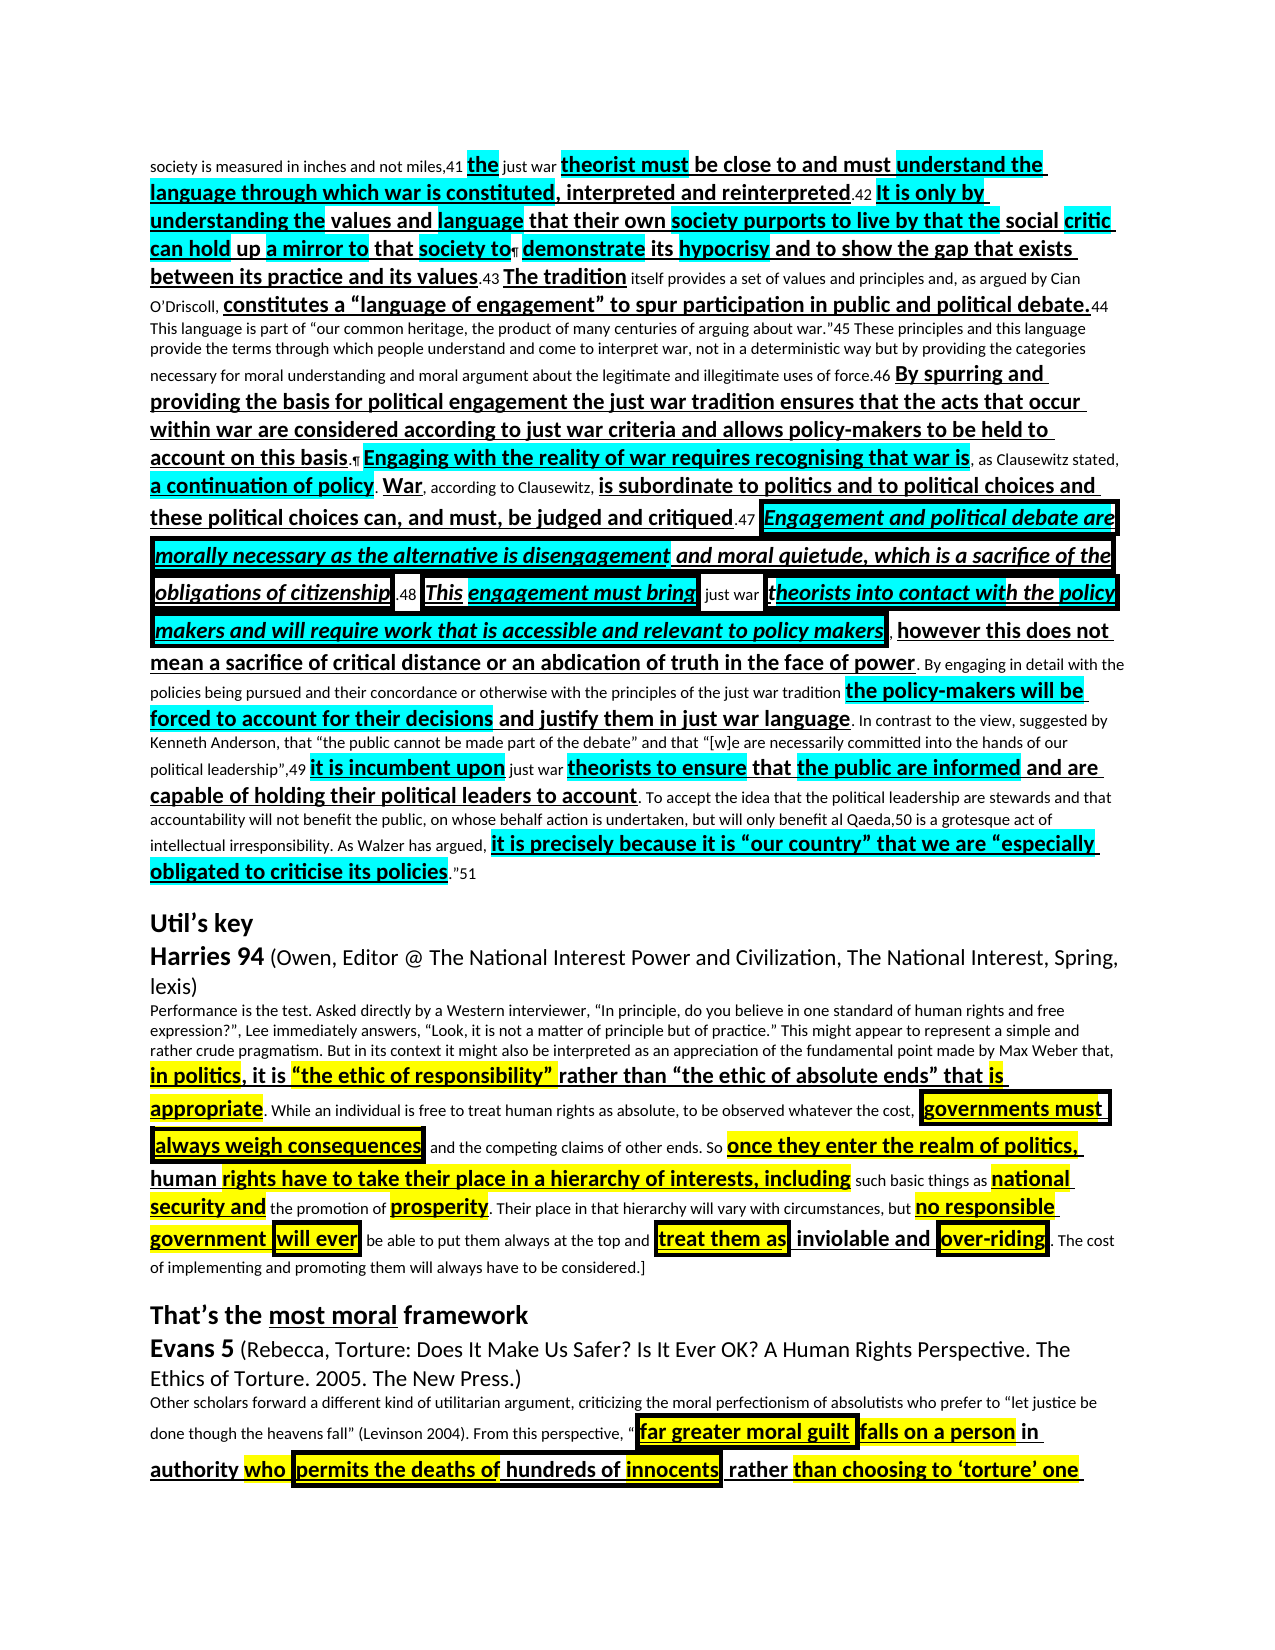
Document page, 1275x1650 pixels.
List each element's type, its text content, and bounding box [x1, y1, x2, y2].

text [150, 150, 1125, 885]
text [150, 1392, 1125, 1488]
text Evans 5 (Rebecca, Torture: Does It Make Us Safer? Is It Ever OK? A Human Rights Perspective. The Ethics of Torture. 2005. The New Press.) [150, 1331, 1125, 1392]
text Performance is the test. Asked directly by a Western interviewer, “In principle, do you believe in one standard of human rights and free expression?”, Lee immediately answers, “Look, it is not a matter of principle but of practice.” This might appear to represent a simple and rather crude pragmatism. But in its context it might also be interpreted as an appreciation of the fundamental point made by Max Weber that, in politics, it is “the ethic of responsibility” rather than “the ethic of absolute ends” that is appropriate. While an individual is free to treat human rights as absolute, to be observed whatever the cost, governments must always weigh consequences and the competing claims of other ends. So once they enter the realm of politics, human rights have to take their place in a hierarchy of interests, including such basic things as national security and the promotion of prosperity. Their place in that hierarchy will vary with circumstances, but no responsible government will ever be able to put them always at the top and treat them as inviolable and over-riding. The cost of implementing and promoting them will always have to be considered.] [150, 1000, 1125, 1278]
text Harries 94 (Owen, Editor @ The National Interest Power and Civilization, The National Interest, Spring, lexis) [150, 939, 1125, 1000]
subtitle That’s the most moral framework [150, 1298, 1125, 1331]
subtitle Util’s key [150, 906, 1125, 939]
